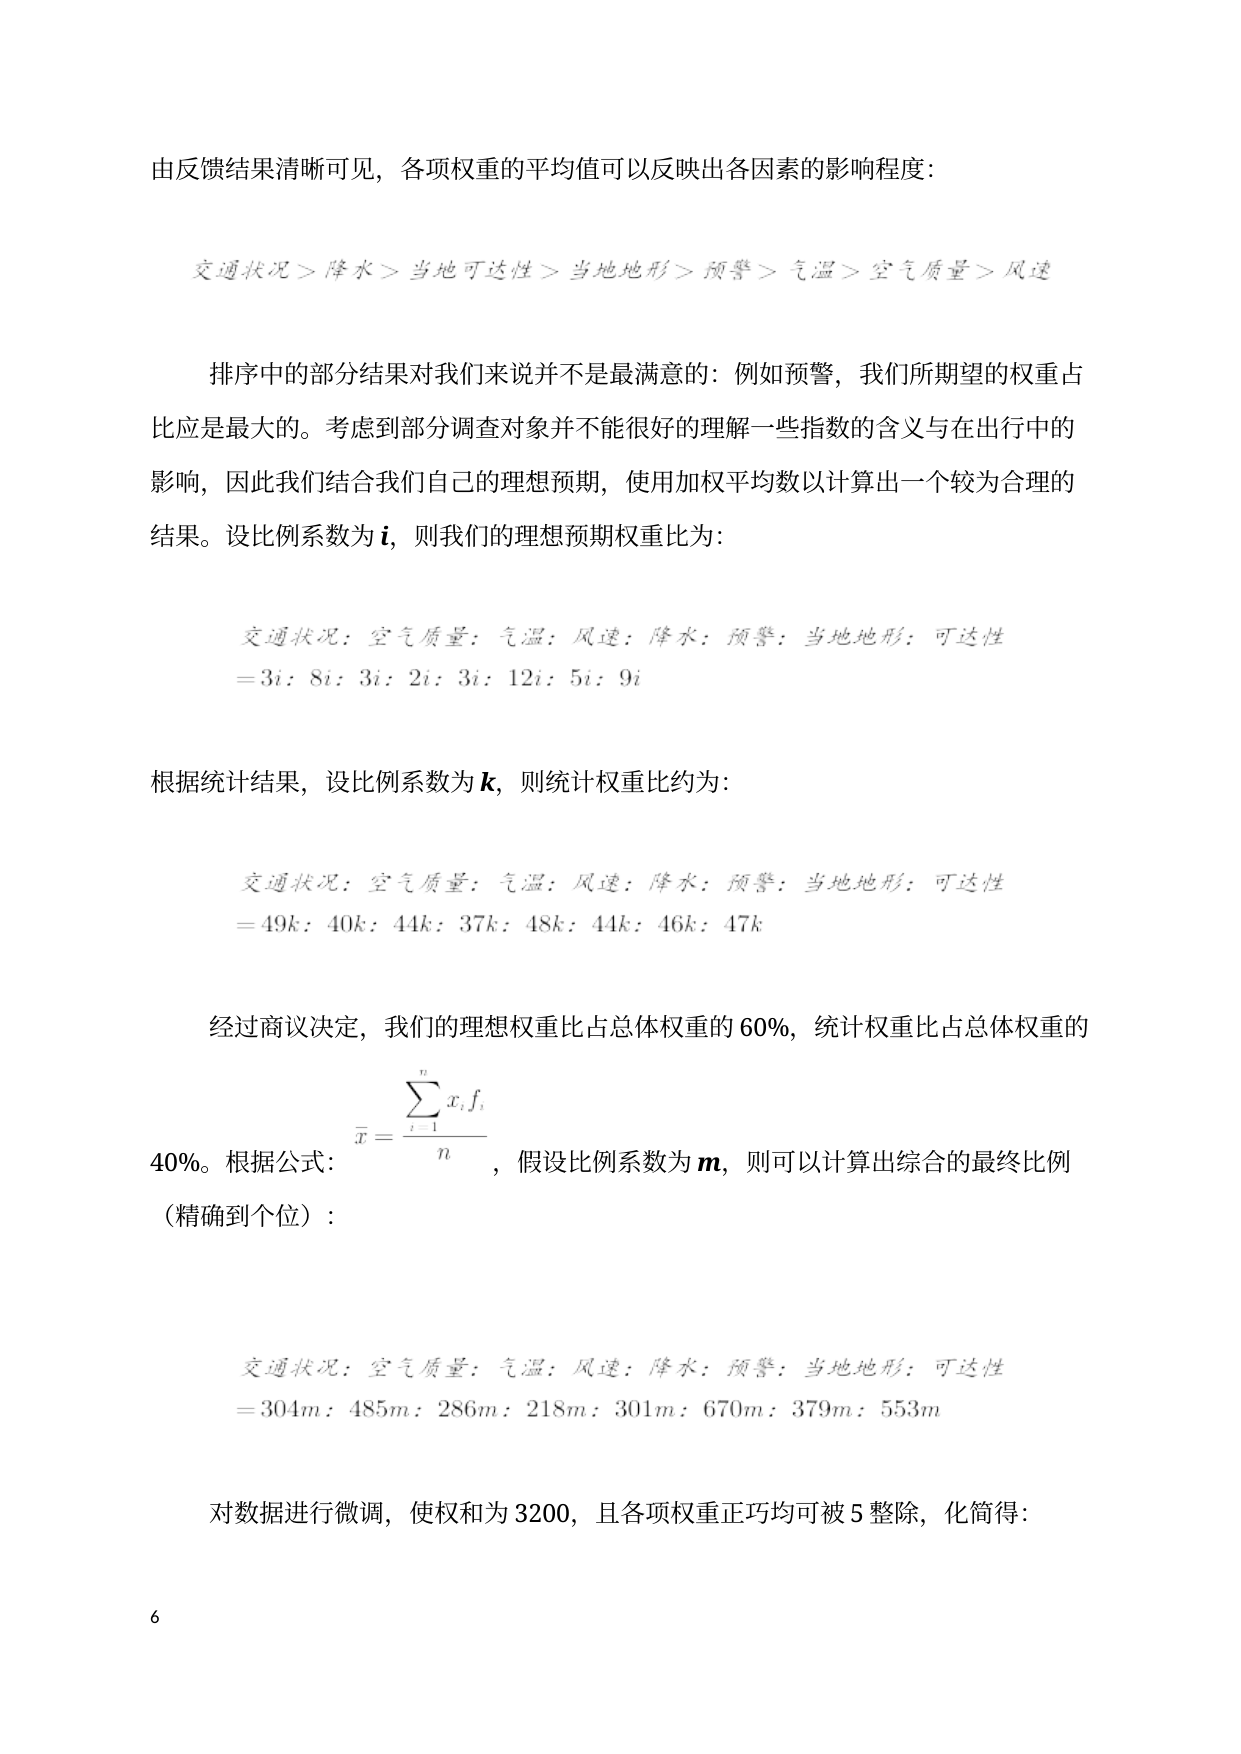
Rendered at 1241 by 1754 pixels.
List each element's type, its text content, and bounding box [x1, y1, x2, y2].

text 对数据进行微调，使权和为3200，且各项权重正巧均可被5整除，化简得： [150, 1493, 1090, 1529]
text 根据统计结果，设比例系数为k，则统计权重比约为： [150, 762, 1090, 798]
text 排序中的部分结果对我们来说并不是最满意的：例如预警，我们所期望的权重占比应是最大的。考虑到部分调查对象并不能很好的理解一些指数的含义与在出行中的影响，因此我们结合我们自己的理想预期，使用加权平均数以计算出一个较为合理的结果。设比例系数为i，则我们的理想预期权重比为： [150, 355, 1090, 553]
text 经过商议决定，我们的理想权重比占总体权重的60%，统计权重比占总体权重的40%。根据公式：，假设比例系数为m，则可以计算出综合的最终比例（精确到个位）： [150, 1008, 1090, 1233]
text 由反馈结果清晰可见，各项权重的平均值可以反映出各因素的影响程度： [150, 150, 1090, 186]
